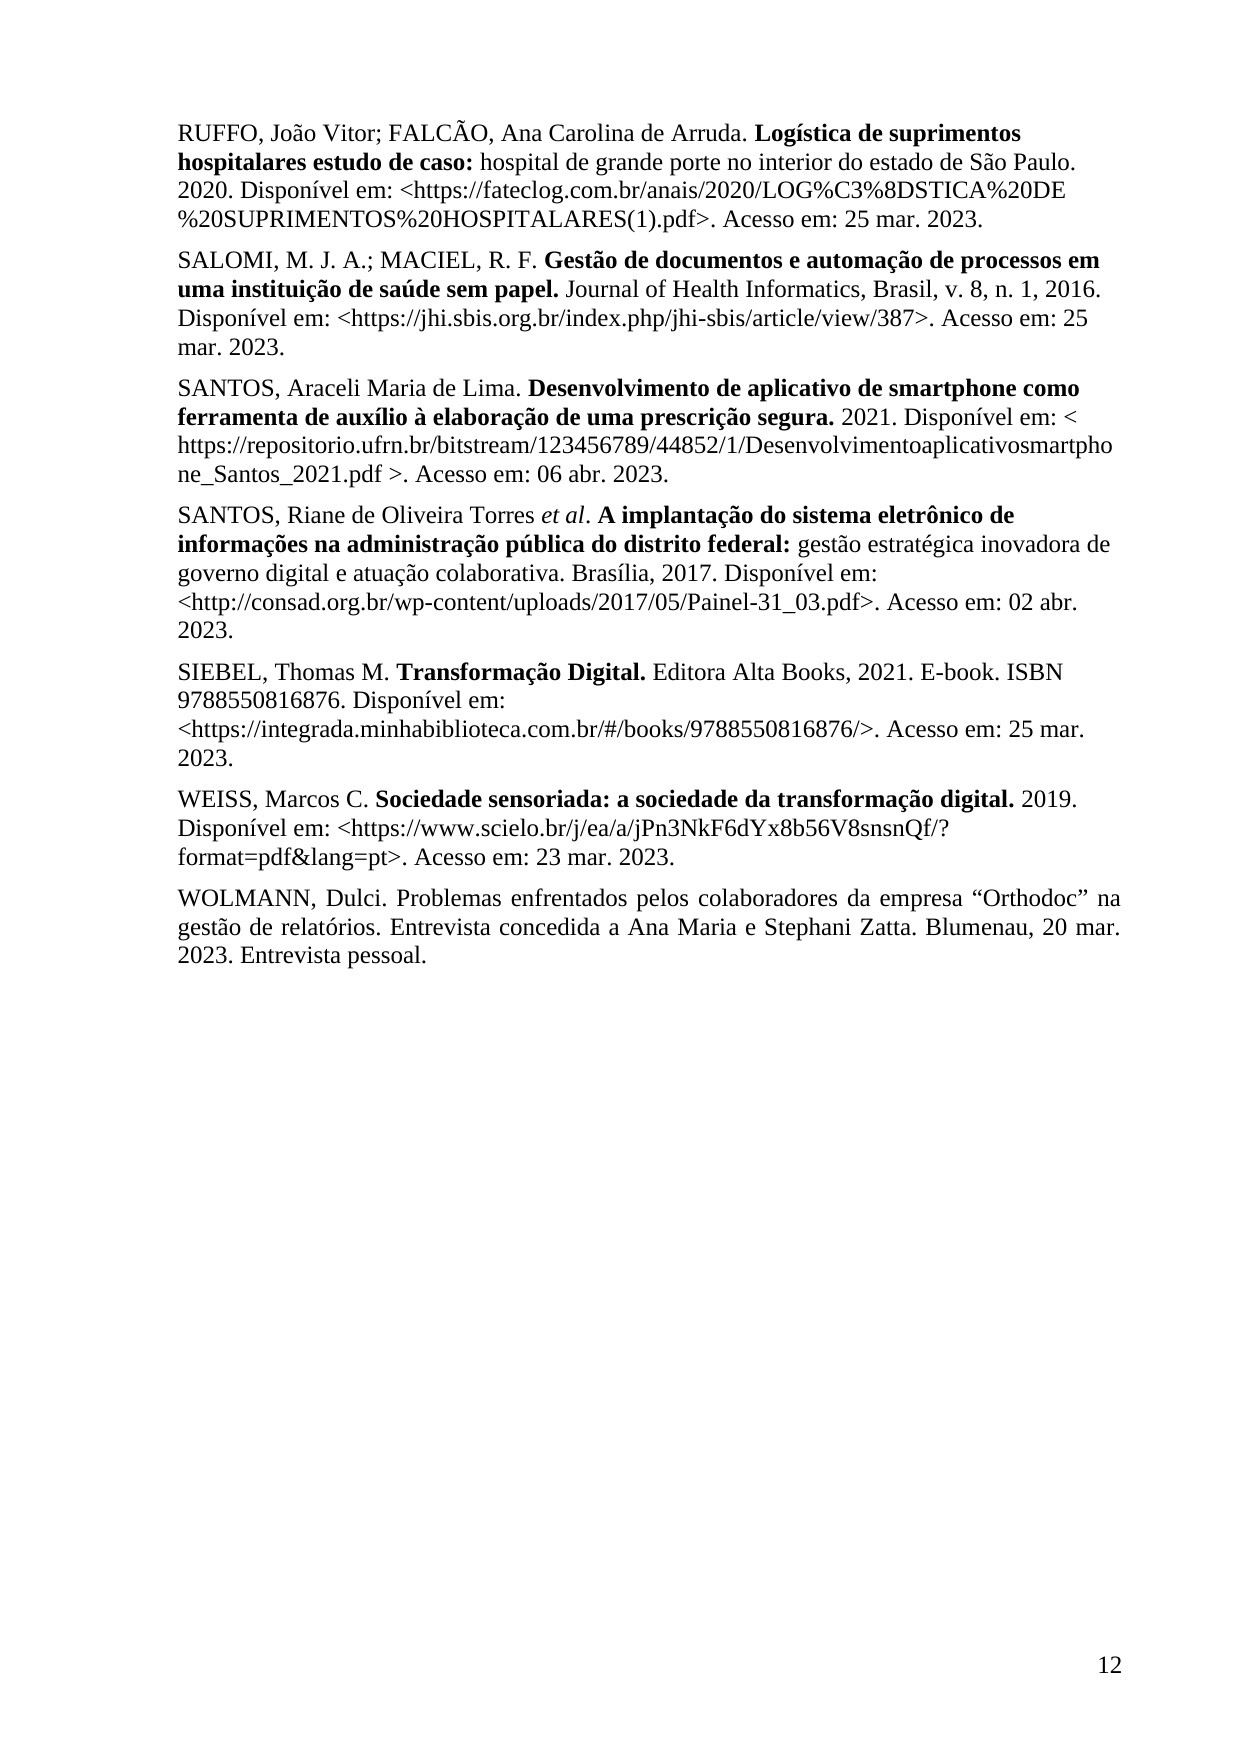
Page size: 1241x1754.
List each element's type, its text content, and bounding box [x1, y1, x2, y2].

text WOLMANN, Dulci. Problemas enfrentados pelos colaboradores da empresa “Orthodoc” na gestão de relatórios. Entrevista concedida a Ana Maria e Stephani Zatta. Blumenau, 20 mar. 2023. Entrevista pessoal. [177, 883, 1122, 969]
text SALOMI, M. J. A.; MACIEL, R. F. Gestão de documentos e automação de processos em uma instituição de saúde sem papel. Journal of Health Informatics, Brasil, v. 8, n. 1, 2016. Disponível em: <https://jhi.sbis.org.br/index.php/jhi-sbis/article/view/387>. Acesso em: 25 mar. 2023. [285, 246, 1122, 361]
text SANTOS, Riane de Oliveira Torres et al. A implantação do sistema eletrônico de informações na administração pública do distrito federal: gestão estratégica inovadora de governo digital e atuação colaborativa. Brasília, 2017. Disponível em: <http://consad.org.br/wp-content/uploads/2017/05/Painel-31_03.pdf>. Acesso em: 02 abr. 2023. [233, 501, 1122, 644]
text WEISS, Marcos C. Sociedade sensoriada: a sociedade da transformação digital. 2019. Disponível em: <https://www.scielo.br/j/ea/a/jPn3NkF6dYx8b56V8snsnQf/?format=pdf&lang=pt>. Acesso em: 23 mar. 2023. [675, 784, 1122, 871]
text SANTOS, Araceli Maria de Lima. Desenvolvimento de aplicativo de smartphone como ferramenta de auxílio à elaboração de uma prescrição segura. 2021. Disponível em: < https://repositorio.ufrn.br/bitstream/123456789/44852/1/Desenvolvimentoaplicativosmartphone_Santos_2021.pdf >. Acesso em: 06 abr. 2023. [669, 373, 1122, 488]
text SIEBEL, Thomas M. Transformação Digital. Editora Alta Books, 2021. E-book. ISBN 9788550816876. Disponível em: <https://integrada.minhabiblioteca.com.br/#/books/9788550816876/>. Acesso em: 25 mar. 2023. [233, 657, 1122, 772]
